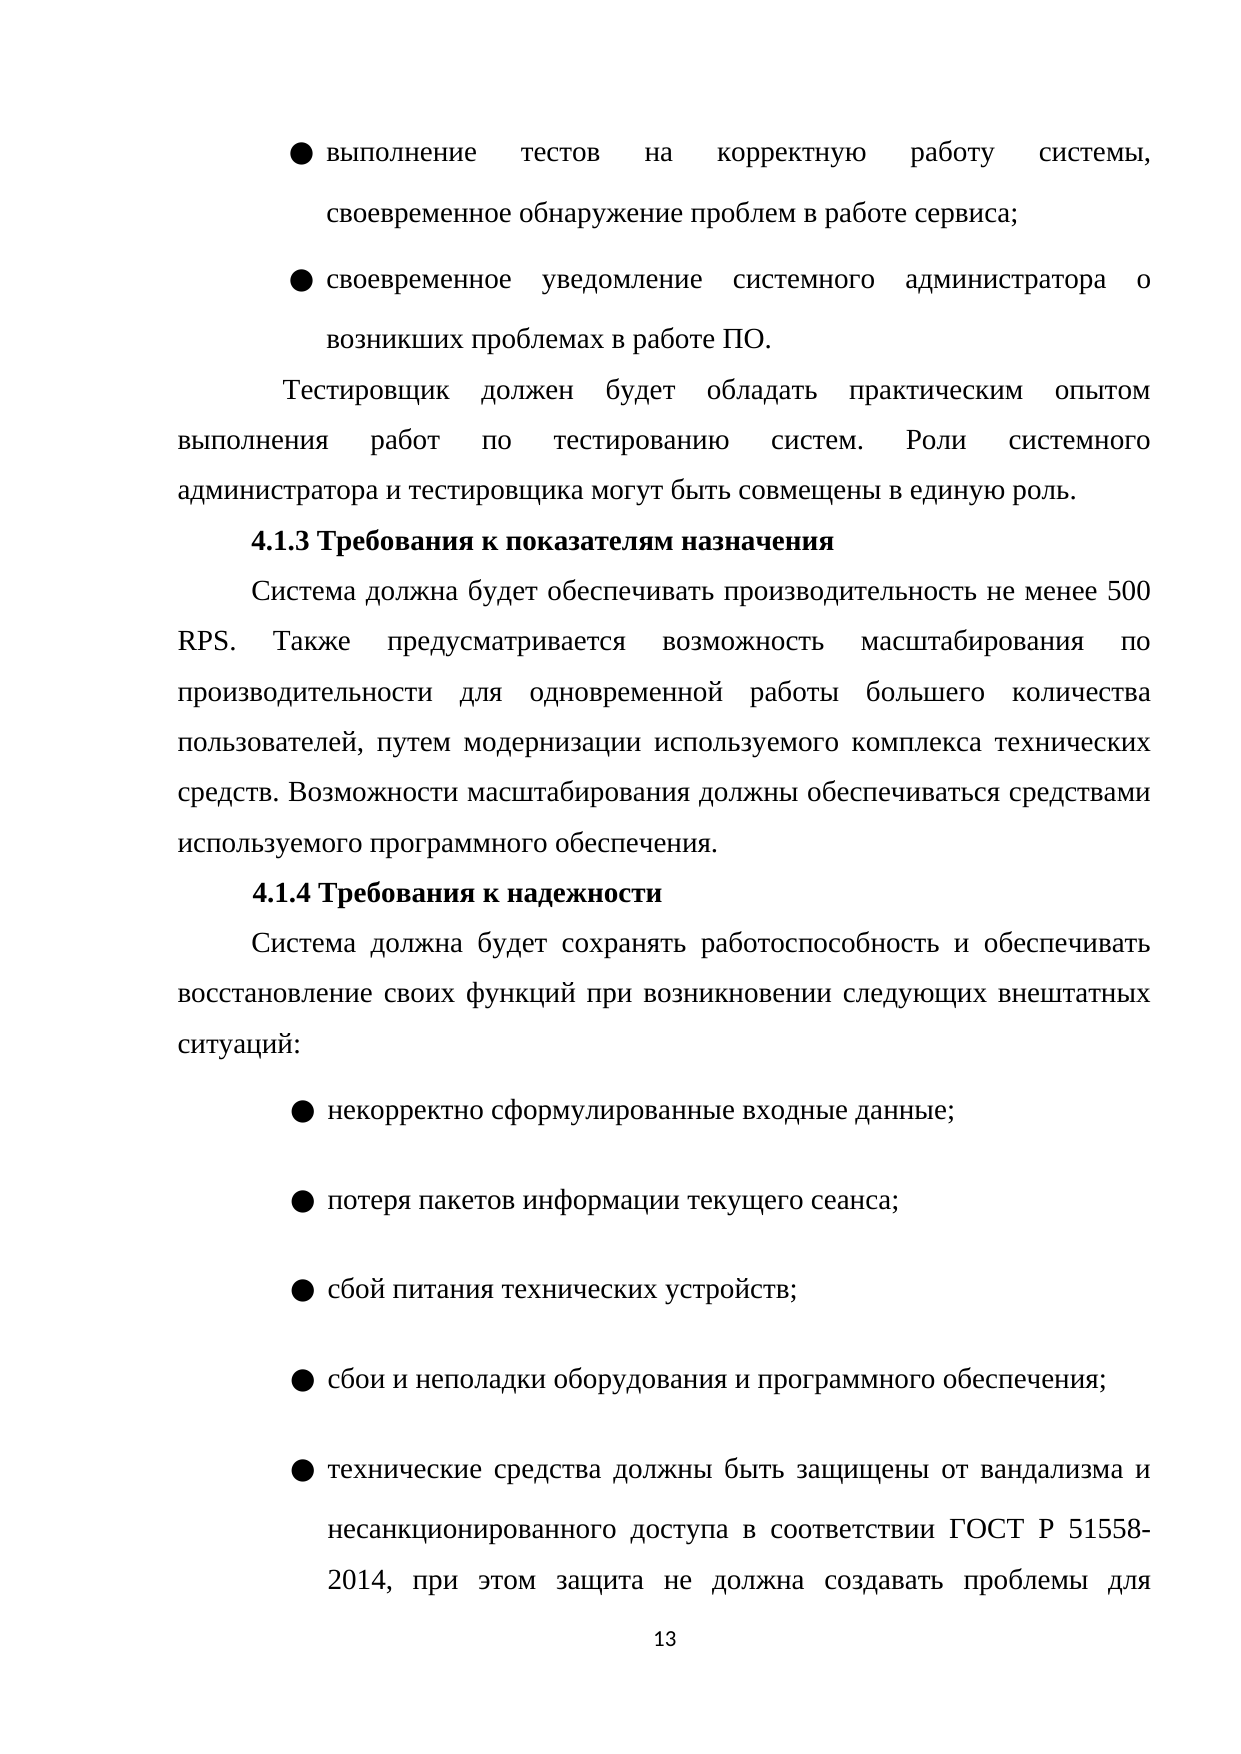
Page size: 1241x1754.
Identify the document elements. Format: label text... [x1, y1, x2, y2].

text 4.1.4 Требования к надежности [177, 875, 1152, 908]
text Система должна будет обеспечивать производительность не менее 500 RPS. Также предусматривается возможность масштабирования по производительности для одновременной работы большего количества пользователей, путем модернизации используемого комплекса технических средств. Возможности масштабирования должны обеспечиваться средствами используемого программного обеспечения. [177, 573, 1152, 858]
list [290, 1435, 1152, 1595]
text Система должна будет сохранять работоспособность и обеспечивать восстановление своих функций при возникновении следующих внештатных ситуаций: [177, 925, 1152, 1059]
list сбой питания технических устройств; [290, 1256, 1152, 1315]
list выполнение тестов на корректную работу системы, своевременное обнаружение проблем в работе сервиса; [288, 118, 1152, 228]
text 4.1.3 Требования к показателям назначения [177, 523, 1152, 556]
list потеря пакетов информации текущего сеанса; [290, 1166, 1152, 1226]
list сбои и неполадки оборудования и программного обеспечения; [290, 1345, 1152, 1405]
text Тестировщик должен будет обладать практическим опытом выполнения работ по тестированию систем. Роли системного администратора и тестировщика могут быть совмещены в единую роль. [177, 372, 1152, 506]
list своевременное уведомление системного администратора о возникших проблемах в работе ПО. [288, 245, 1152, 355]
list некорректно сформулированные входные данные; [290, 1076, 1152, 1136]
